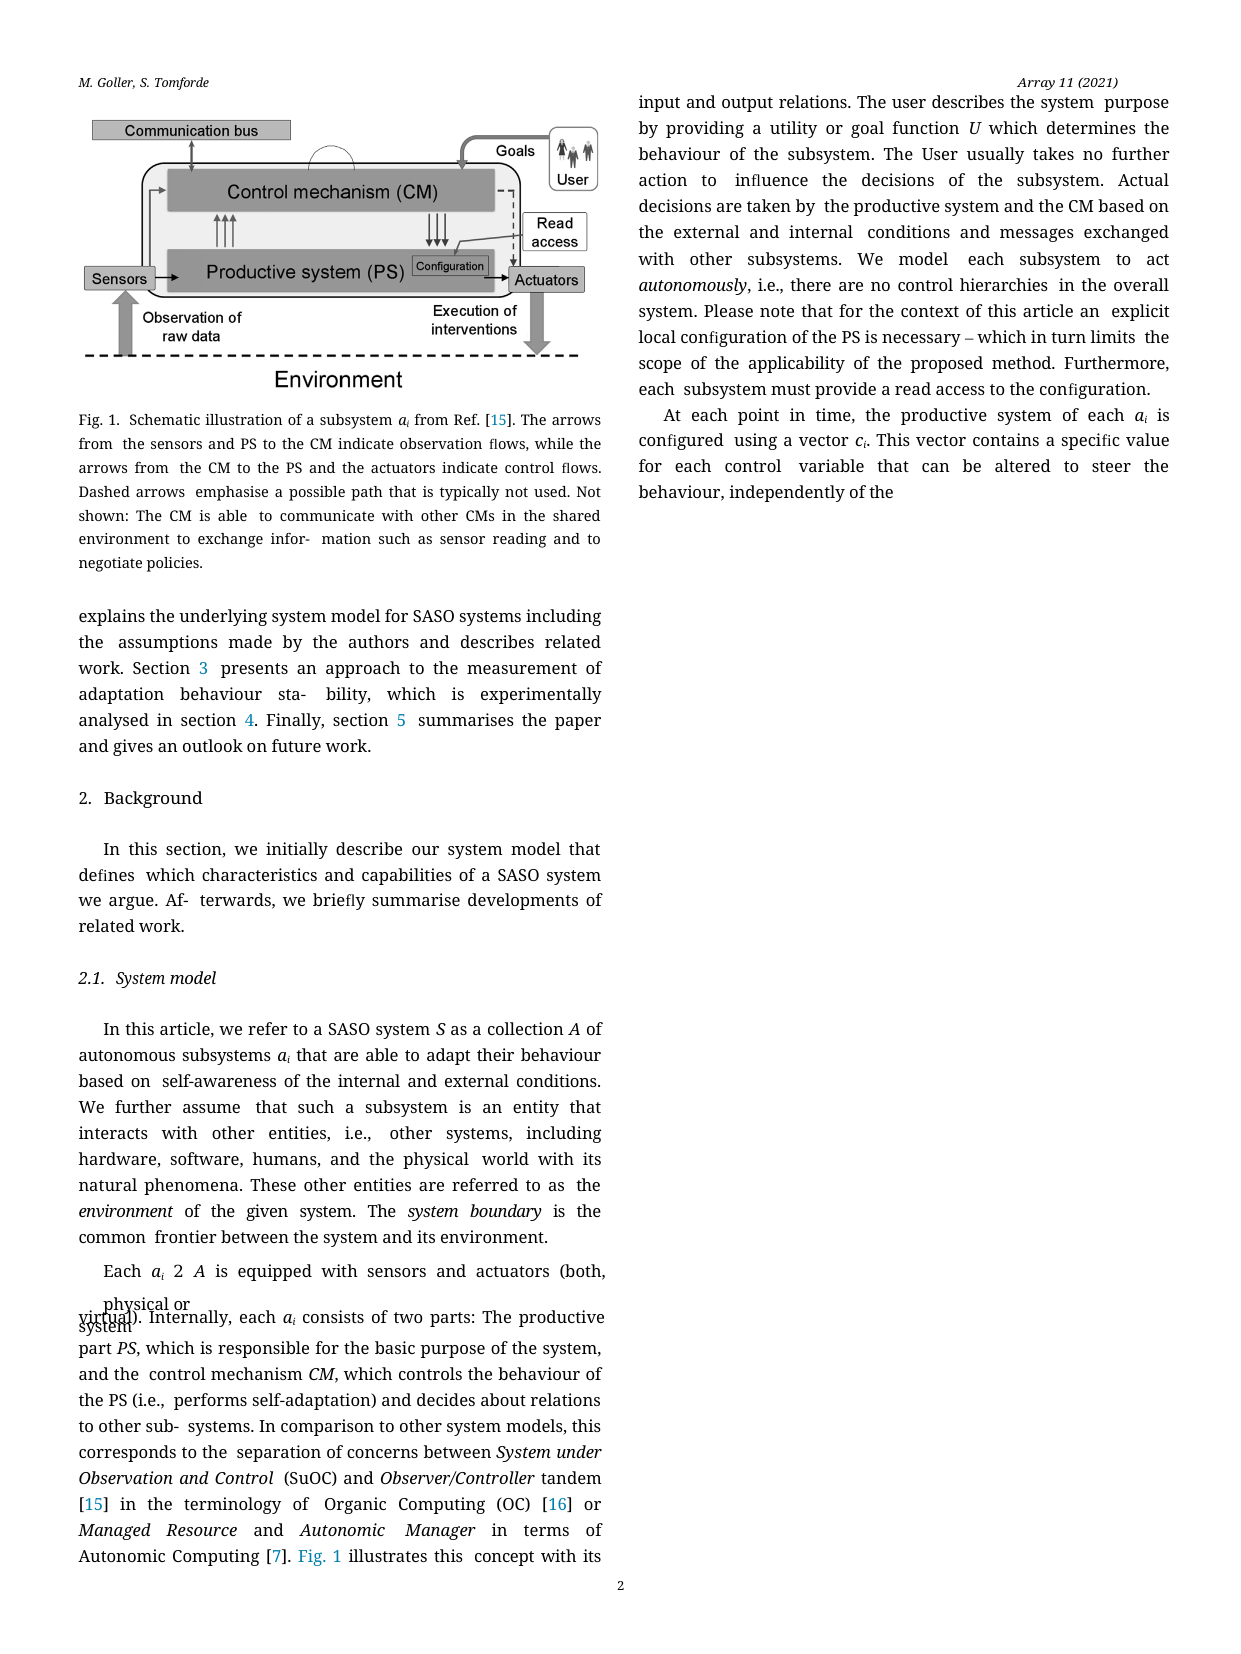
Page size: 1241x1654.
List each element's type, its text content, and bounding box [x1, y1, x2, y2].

text In this article, we refer to a SASO system S as a collection A of autonomous subsystems ai that are able to adapt their behaviour based on self-awareness of the internal and external conditions. We further assume that such a subsystem is an entity that interacts with other entities, i.e., other systems, including hardware, software, humans, and the physical world with its natural phenomena. These other entities are referred to as the environment of the given system. The system boundary is the common frontier between the system and its environment. [78, 1018, 602, 1249]
picture [83, 119, 599, 388]
text explains the underlying system model for SASO systems including the assumptions made by the authors and describes related work. Section 3 presents an approach to the measurement of adaptation behaviour sta- bility, which is experimentally analysed in section 4. Finally, section 5 summarises the paper and gives an outlook on future work. [78, 605, 602, 758]
text Fig. 1. Schematic illustration of a subsystem ai from Ref. [15]. The arrows from the sensors and PS to the CM indicate observation flows, while the arrows from the CM to the PS and the actuators indicate control flows. Dashed arrows emphasise a possible path that is typically not used. Not shown: The CM is able to communicate with other CMs in the shared environment to exchange infor- mation such as sensor reading and to negotiate policies. [78, 410, 601, 573]
text At each point in time, the productive system of each ai is configured using a vector ci. This vector contains a specific value for each control variable that can be altered to steer the behaviour, independently of the [638, 403, 1169, 503]
text In this section, we initially describe our system model that defines which characteristics and capabilities of a SASO system we argue. Af- terwards, we briefly summarise developments of related work. [78, 838, 602, 937]
text part PS, which is responsible for the basic purpose of the system, and the control mechanism CM, which controls the behaviour of the PS (i.e., performs self-adaptation) and decides about relations to other sub- systems. In comparison to other system models, this corresponds to the separation of concerns between System under Observation and Control (SuOC) and Observer/Controller tandem [15] in the terminology of Organic Computing (OC) [16] or Managed Resource and Autonomic Manager in terms of Autonomic Computing [7]. Fig. 1 illustrates this concept with its input and output relations. The user describes the system purpose by providing a utility or goal function U which determines the behaviour of the subsystem. The User usually takes no further action to influence the decisions of the subsystem. Actual decisions are taken by the productive system and the CM based on the external and internal conditions and messages exchanged with other subsystems. We model each subsystem to act autonomously, i.e., there are no control hierarchies in the overall system. Please note that for the context of this article an explicit local configuration of the PS is necessary – which in turn limits the scope of the applicability of the proposed method. Furthermore, each subsystem must provide a read access to the configuration. [638, 91, 1169, 400]
picture [244, 714, 251, 723]
list System model [78, 966, 606, 989]
text part PS, which is responsible for the basic purpose of the system, and the control mechanism CM, which controls the behaviour of the PS (i.e., performs self-adaptation) and decides about relations to other sub- systems. In comparison to other system models, this corresponds to the separation of concerns between System under Observation and Control (SuOC) and Observer/Controller tandem [15] in the terminology of Organic Computing (OC) [16] or Managed Resource and Autonomic Manager in terms of Autonomic Computing [7]. Fig. 1 illustrates this concept with its input and output relations. The user describes the system purpose by providing a utility or goal function U which determines the behaviour of the subsystem. The User usually takes no further action to influence the decisions of the subsystem. Actual decisions are taken by the productive system and the CM based on the external and internal conditions and messages exchanged with other subsystems. We model each subsystem to act autonomously, i.e., there are no control hierarchies in the overall system. Please note that for the context of this article an explicit local configuration of the PS is necessary – which in turn limits the scope of the applicability of the proposed method. Furthermore, each subsystem must provide a read access to the configuration. [78, 1336, 602, 1567]
text virtual). Internally, each ai consists of two parts: The productive system [88, 1317, 606, 1334]
picture [397, 714, 404, 720]
list Background [78, 787, 606, 809]
picture [94, 1498, 101, 1504]
text Each ai 2 A is equipped with sensors and actuators (both, physical or [103, 1252, 606, 1317]
